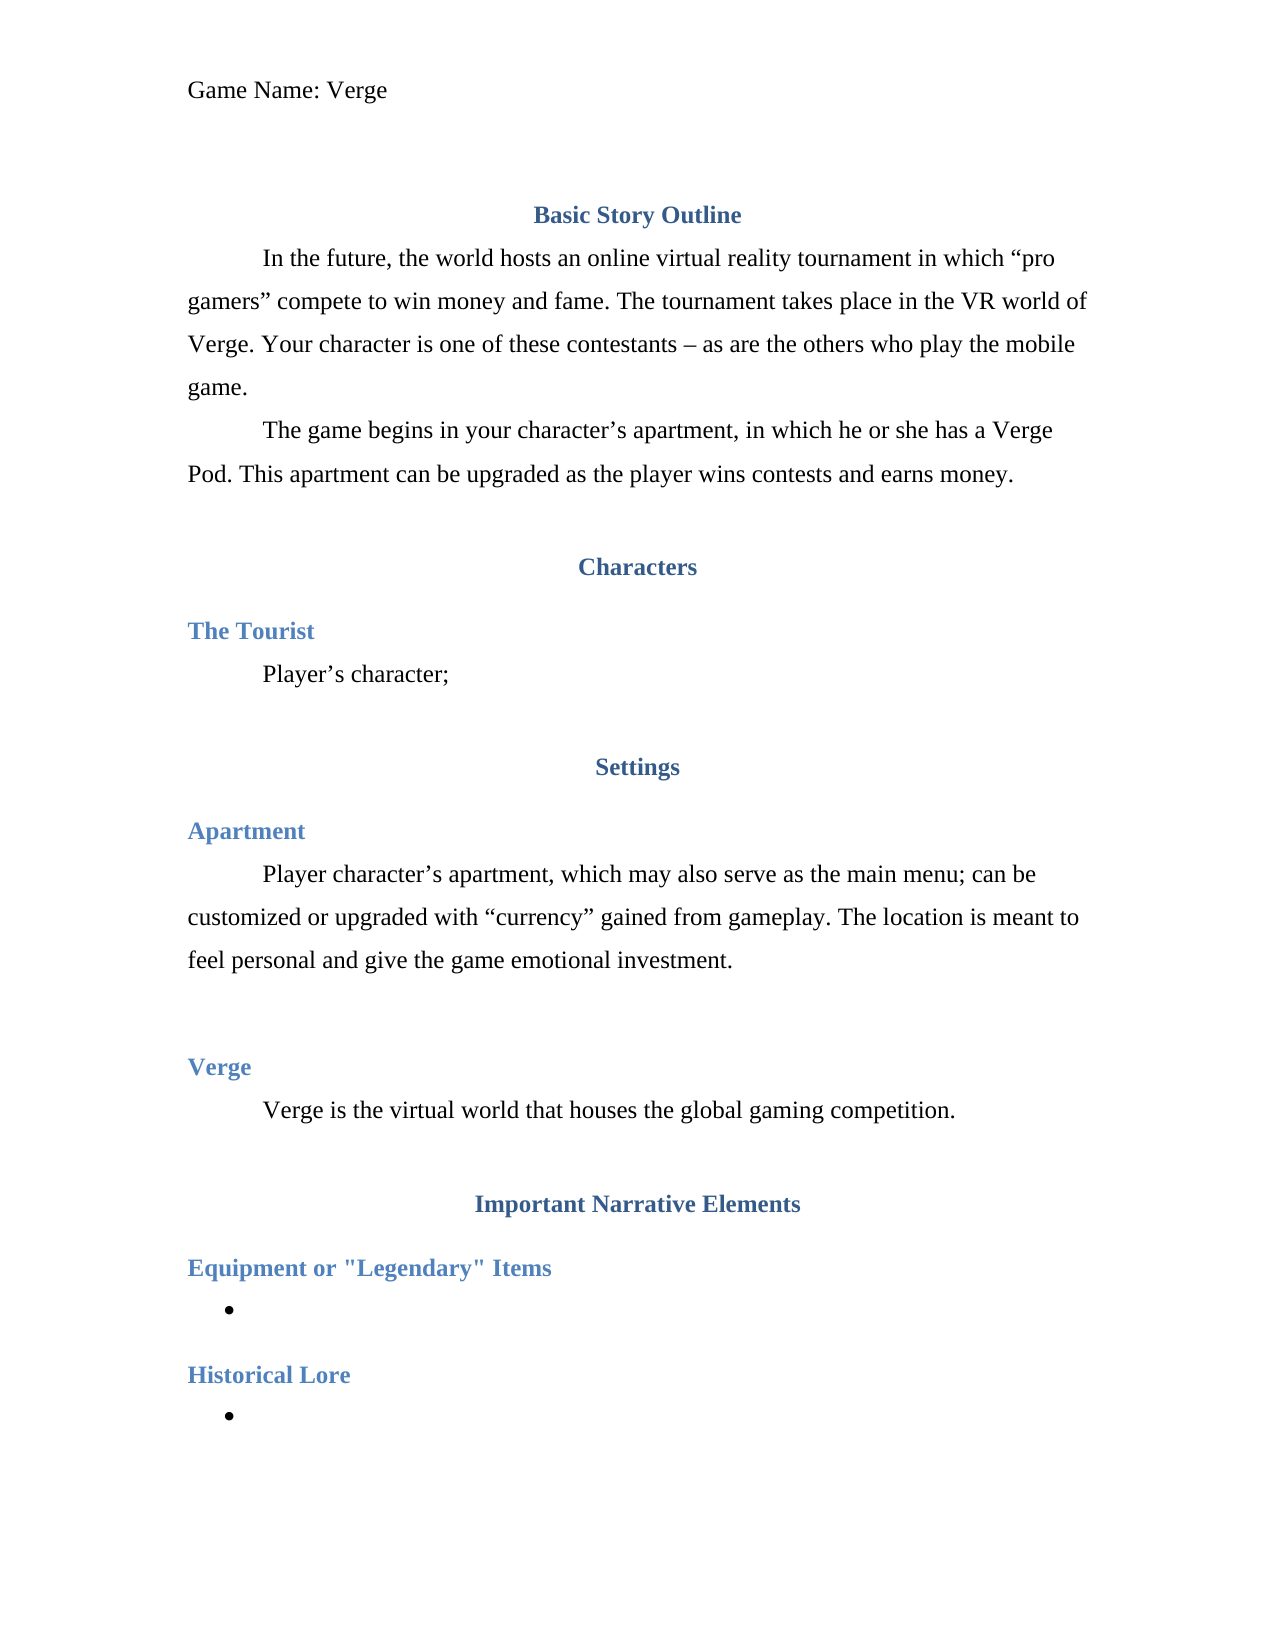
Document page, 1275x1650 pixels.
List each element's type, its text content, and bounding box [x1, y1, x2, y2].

subtitle Basic Story Outline [187, 200, 1087, 229]
text Player’s character; [187, 659, 1087, 688]
subtitle Characters [187, 552, 1087, 581]
subtitle Equipment or "Legendary" Items [187, 1253, 1087, 1281]
text Player character’s apartment, which may also serve as the main menu; can be customized or upgraded with “currency” gained from gameplay. The location is meant to feel personal and give the game emotional investment. [187, 859, 1087, 974]
text Verge is the virtual world that houses the global gaming competition. [187, 1096, 1087, 1124]
subtitle Verge [187, 1052, 1087, 1081]
subtitle Important Narrative Elements [187, 1189, 1087, 1217]
subtitle Apartment [187, 816, 1087, 845]
subtitle Historical Lore [187, 1360, 1087, 1388]
subtitle The Tourist [187, 616, 1087, 644]
subtitle Settings [187, 752, 1087, 781]
text The game begins in your character’s apartment, in which he or she has a Verge Pod. This apartment can be upgraded as the player wins contests and earns money. [187, 416, 1087, 487]
text In the future, the world hosts an online virtual reality tournament in which “pro gamers” compete to win money and fame. The tournament takes place in the VR world of Verge. Your character is one of these contestants – as are the others who play the mobile game. [187, 243, 1087, 401]
